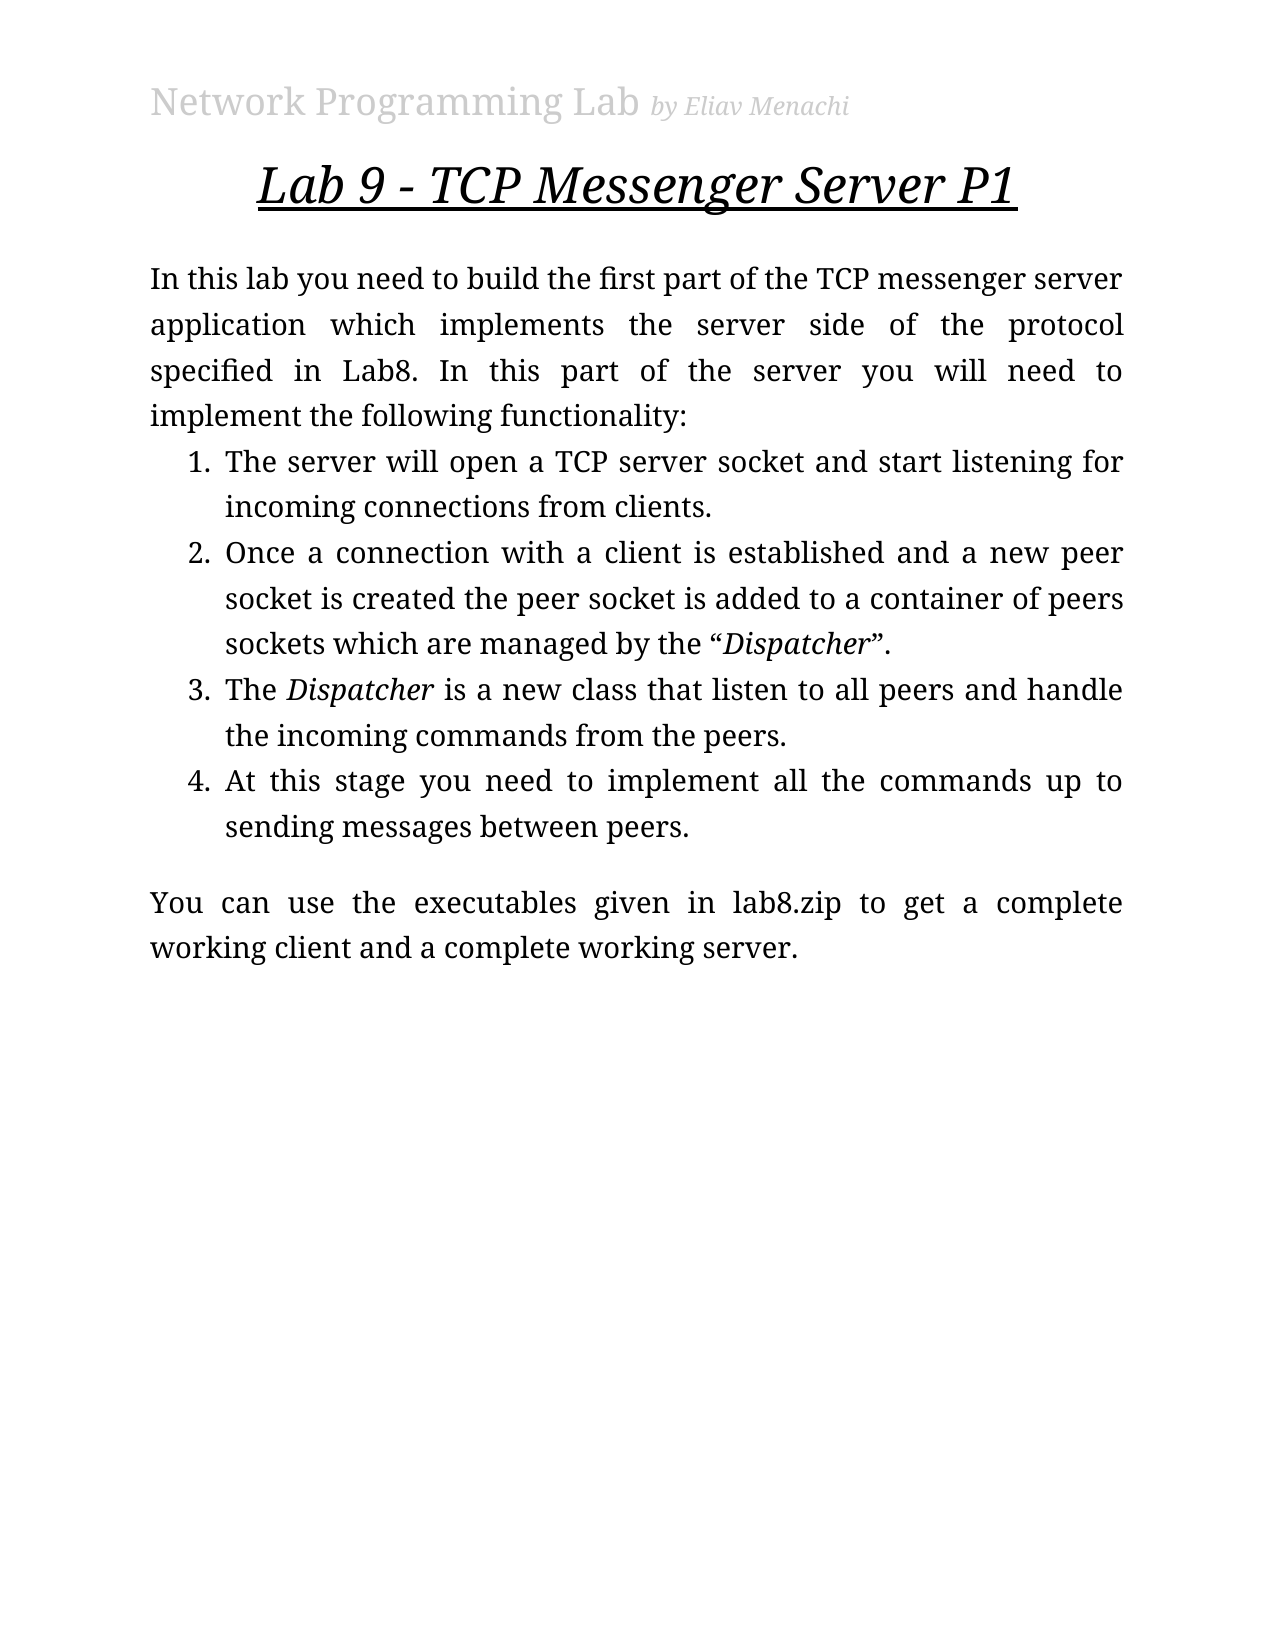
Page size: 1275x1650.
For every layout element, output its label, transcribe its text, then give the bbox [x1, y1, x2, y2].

text In this lab you need to build the first part of the TCP messenger server application which implements the server side of the protocol specified in Lab8. In this part of the server you will need to implement the following functionality: [150, 258, 1125, 435]
list The server will open a TCP server socket and start listening for incoming connections from clients. [187, 441, 1125, 526]
text You can use the executables given in lab8.zip to get a complete working client and a complete working server. [150, 882, 1125, 967]
list At this stage you need to implement all the commands up to sending messages between peers. [187, 760, 1125, 846]
text Lab 9 - TCP Messenger Server P1 [150, 150, 1125, 218]
list Once a connection with a client is established and a new peer socket is created the peer socket is added to a container of peers sockets which are managed by the “Dispatcher”. [187, 532, 1125, 663]
list The Dispatcher is a new class that listen to all peers and handle the incoming commands from the peers. [187, 669, 1125, 754]
